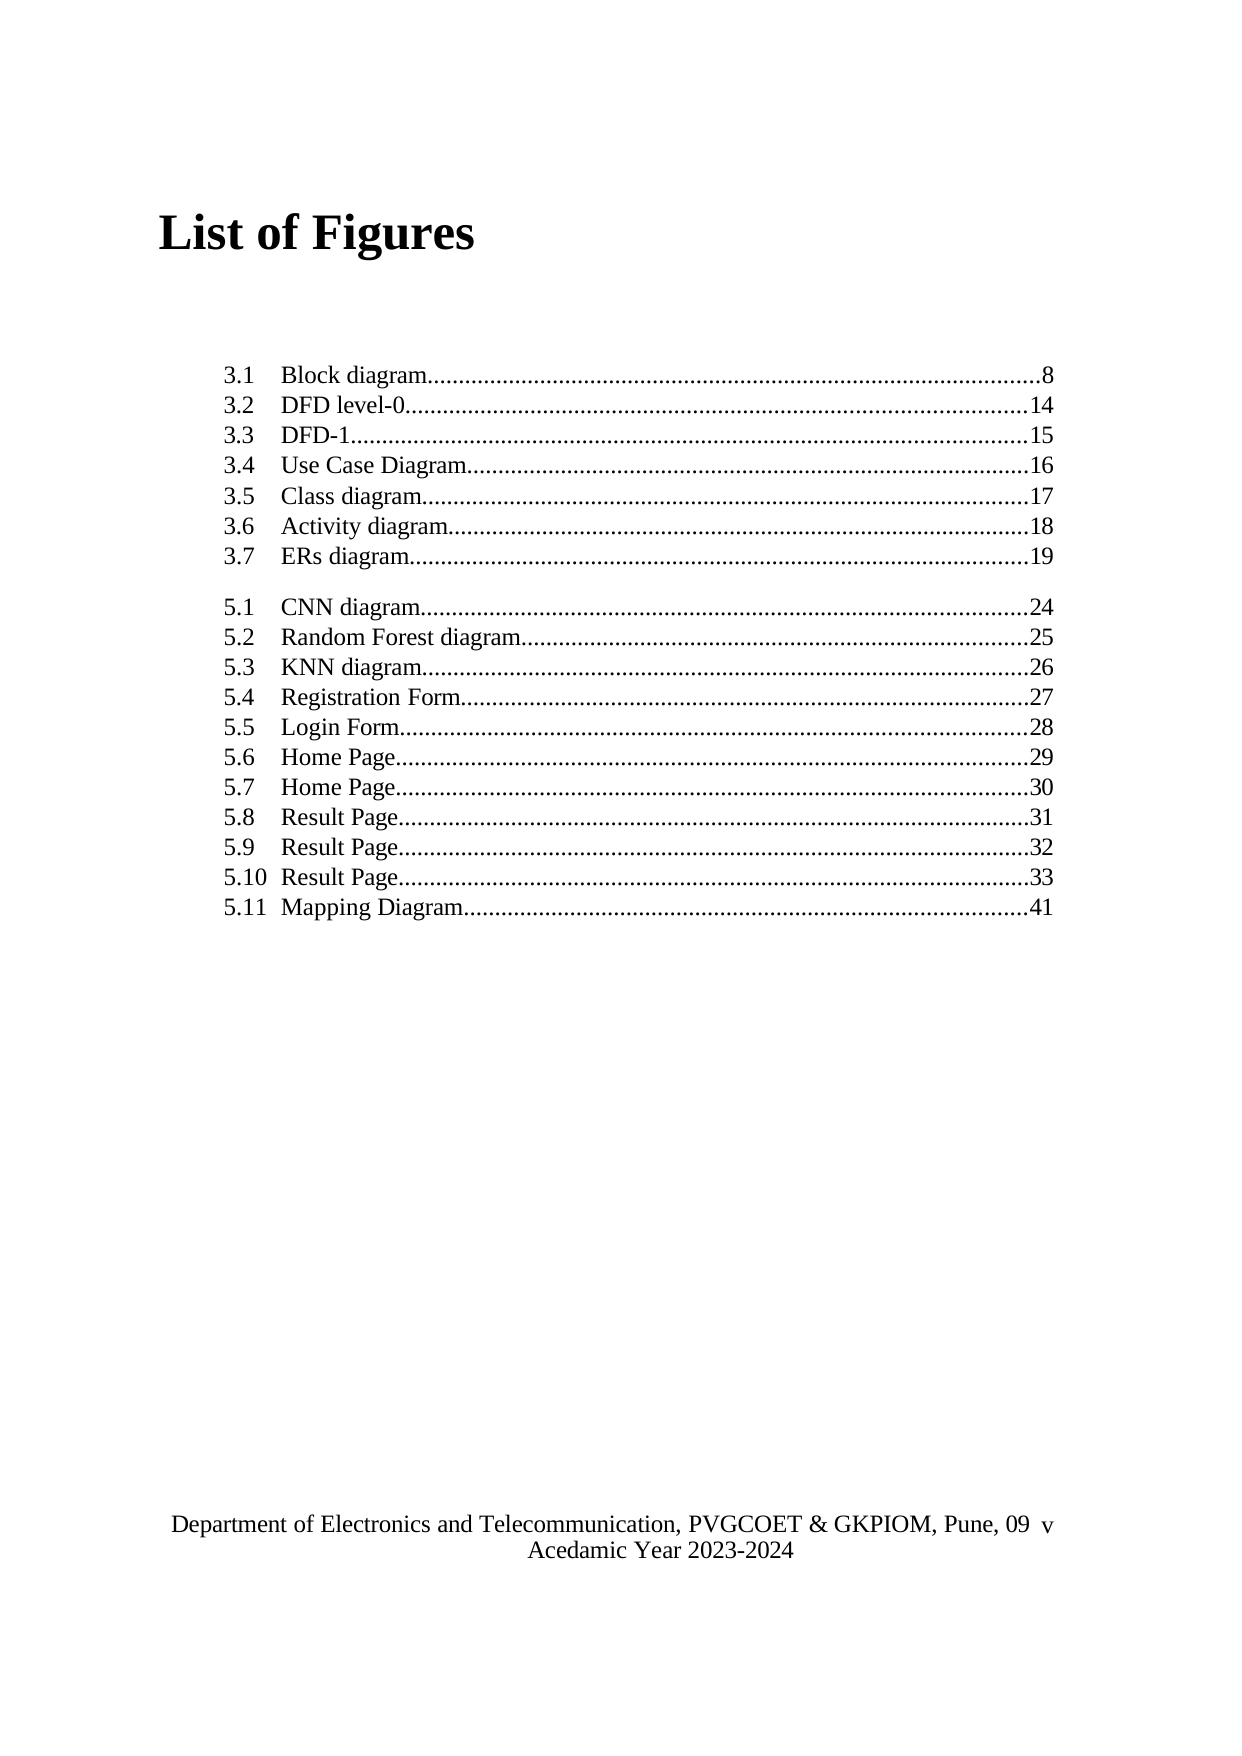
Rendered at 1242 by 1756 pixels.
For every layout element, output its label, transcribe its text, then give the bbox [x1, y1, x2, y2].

list Class diagram 17 [223, 481, 1160, 509]
list DFD-1 15 [223, 421, 1160, 449]
list Registration Form 27 [223, 682, 1160, 711]
list Result Page 32 [223, 832, 1160, 861]
list Use Case Diagram 16 [223, 451, 1160, 479]
list DFD level-0 14 [223, 390, 1160, 419]
list Mapping Diagram 41 [223, 892, 1160, 921]
list Activity diagram 18 [223, 511, 1160, 539]
list Home Page 29 [223, 742, 1160, 771]
list CNN diagram 24 [223, 592, 1160, 621]
list Random Forest diagram 25 [223, 622, 1160, 651]
list Home Page 30 [223, 772, 1160, 801]
list ERs diagram 19 [223, 541, 1160, 569]
list Result Page 31 [223, 802, 1160, 831]
list Login Form 28 [223, 712, 1160, 741]
list Block diagram 8 [223, 360, 1160, 389]
list KNN diagram 26 [223, 652, 1160, 681]
text List of Figures [158, 202, 1160, 261]
list Result Page 33 [223, 862, 1160, 891]
